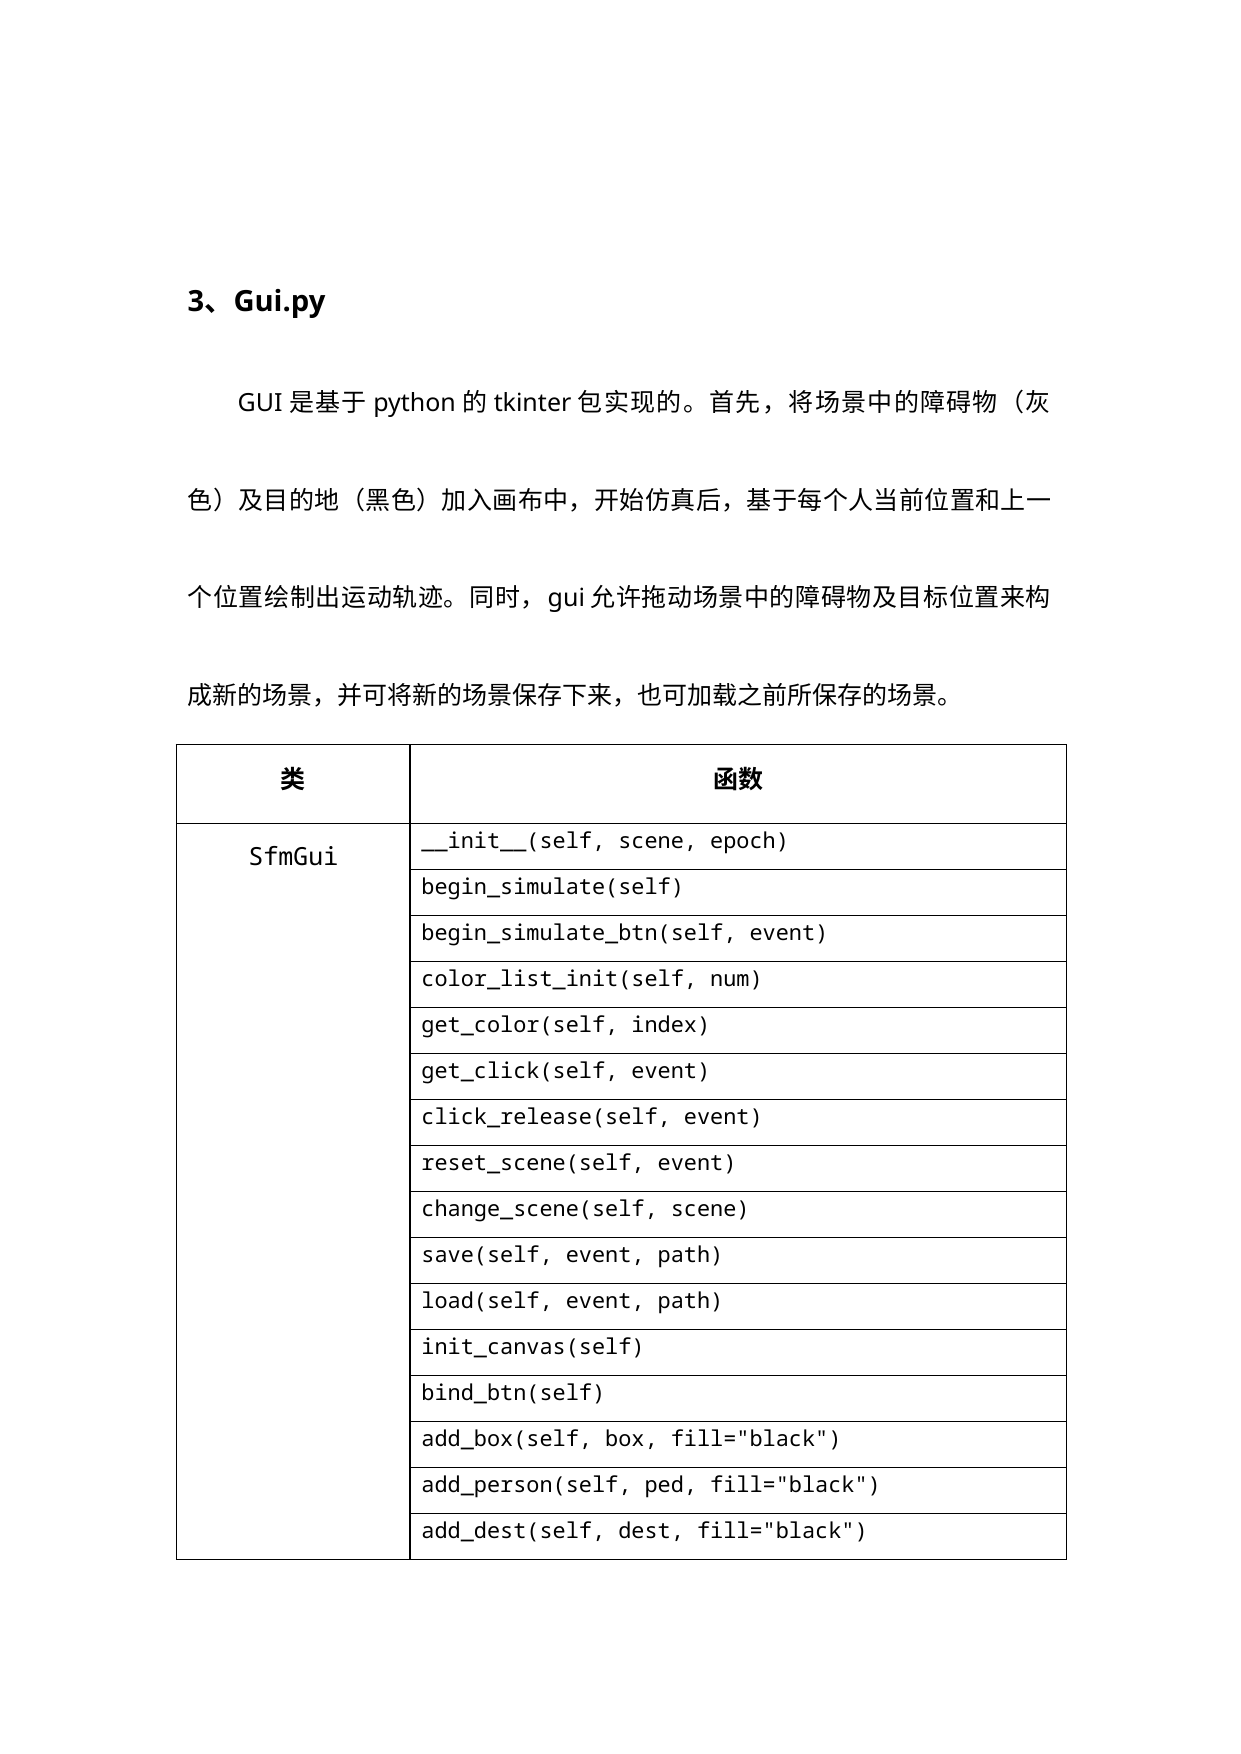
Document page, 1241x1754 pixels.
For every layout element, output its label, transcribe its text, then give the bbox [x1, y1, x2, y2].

table_cell reset_scene(self, event) [411, 1146, 1066, 1191]
list Gui.py [187, 266, 1053, 331]
table_cell begin_simulate_btn(self, event) [411, 916, 1066, 961]
table_cell __init__(self, scene, epoch) [411, 824, 1066, 868]
table_header 函数 [411, 745, 1066, 822]
table_cell add_box(self, box, fill="black") [411, 1422, 1066, 1467]
table_cell load(self, event, path) [411, 1284, 1066, 1329]
table_cell color_list_init(self, num) [411, 962, 1066, 1007]
table_header 类 [177, 745, 409, 822]
table_cell SfmGui [177, 824, 409, 1559]
table_cell add_person(self, ped, fill="black") [411, 1468, 1066, 1513]
list GUI是基于python的tkinter包实现的。首先，将场景中的障碍物（灰色）及目的地（黑色）加入画布中，开始仿真后，基于每个人当前位置和上一个位置绘制出运动轨迹。同时，gui允许拖动场景中的障碍物及目标位置来构成新的场景，并可将新的场景保存下来，也可加载之前所保存的场景。 [187, 368, 1053, 726]
table_cell save(self, event, path) [411, 1238, 1066, 1283]
table_cell get_color(self, index) [411, 1008, 1066, 1053]
table_cell init_canvas(self) [411, 1330, 1066, 1375]
table_cell change_scene(self, scene) [411, 1192, 1066, 1237]
table_cell begin_simulate(self) [411, 870, 1066, 914]
table_cell add_dest(self, dest, fill="black") [411, 1514, 1066, 1559]
table_cell click_release(self, event) [411, 1100, 1066, 1145]
table_cell bind_btn(self) [411, 1376, 1066, 1421]
table_cell get_click(self, event) [411, 1054, 1066, 1099]
